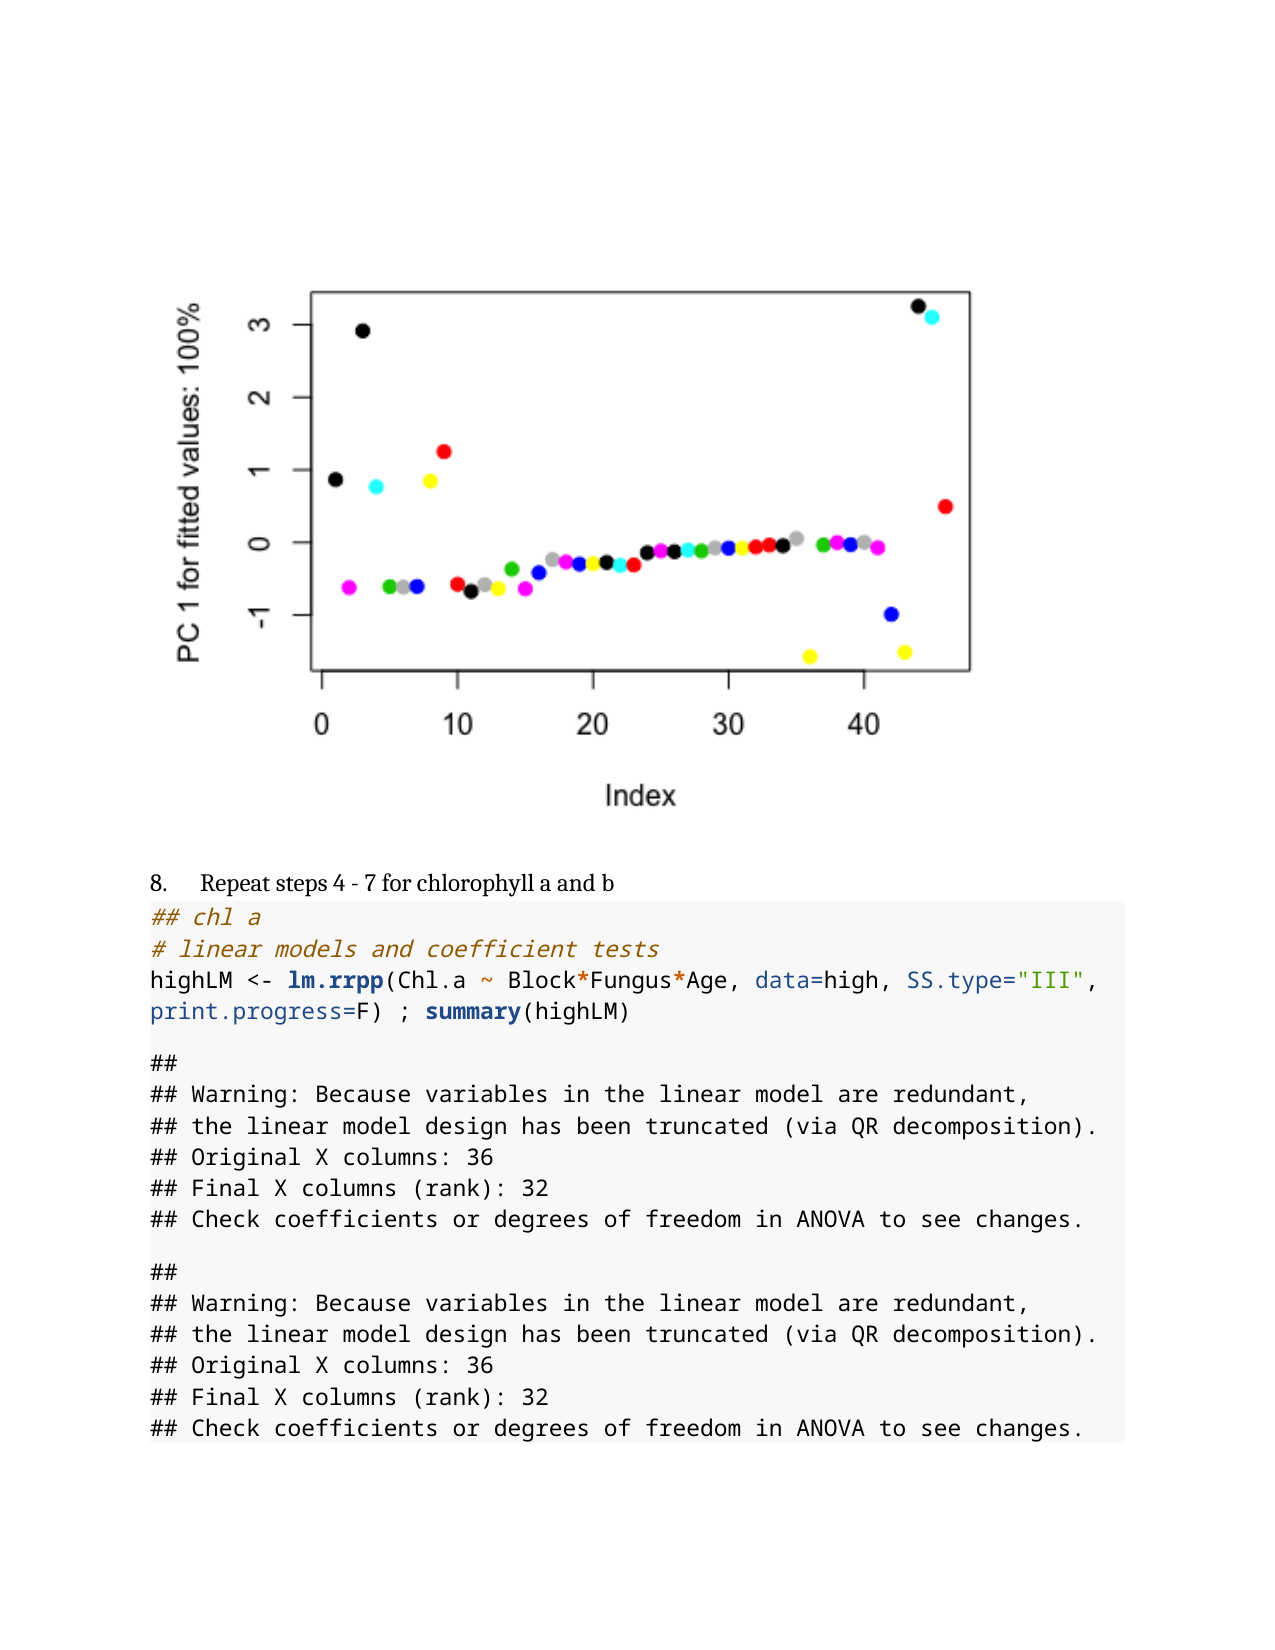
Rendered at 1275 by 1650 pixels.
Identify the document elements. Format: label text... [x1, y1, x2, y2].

text ## ## Warning: Because variables in the linear model are redundant, ## the linear model design has been truncated (via QR decomposition). ## Original X columns: 36 ## Final X columns (rank): 32 ## Check coefficients or degrees of freedom in ANOVA to see changes. [150, 1255, 1125, 1443]
list Repeat steps 4 - 7 for chlorophyll a and b [150, 869, 1125, 897]
text ## chl a # linear models and coefficient tests highLM <- lm.rrpp(Chl.a ~ Block*Fungus*Age, data=high, SS.type="III", print.progress=F) ; summary(highLM) [150, 901, 1125, 1026]
text ## ## Warning: Because variables in the linear model are redundant, ## the linear model design has been truncated (via QR decomposition). ## Original X columns: 36 ## Final X columns (rank): 32 ## Check coefficients or degrees of freedom in ANOVA to see changes. [150, 1047, 1125, 1234]
picture [168, 150, 1044, 850]
